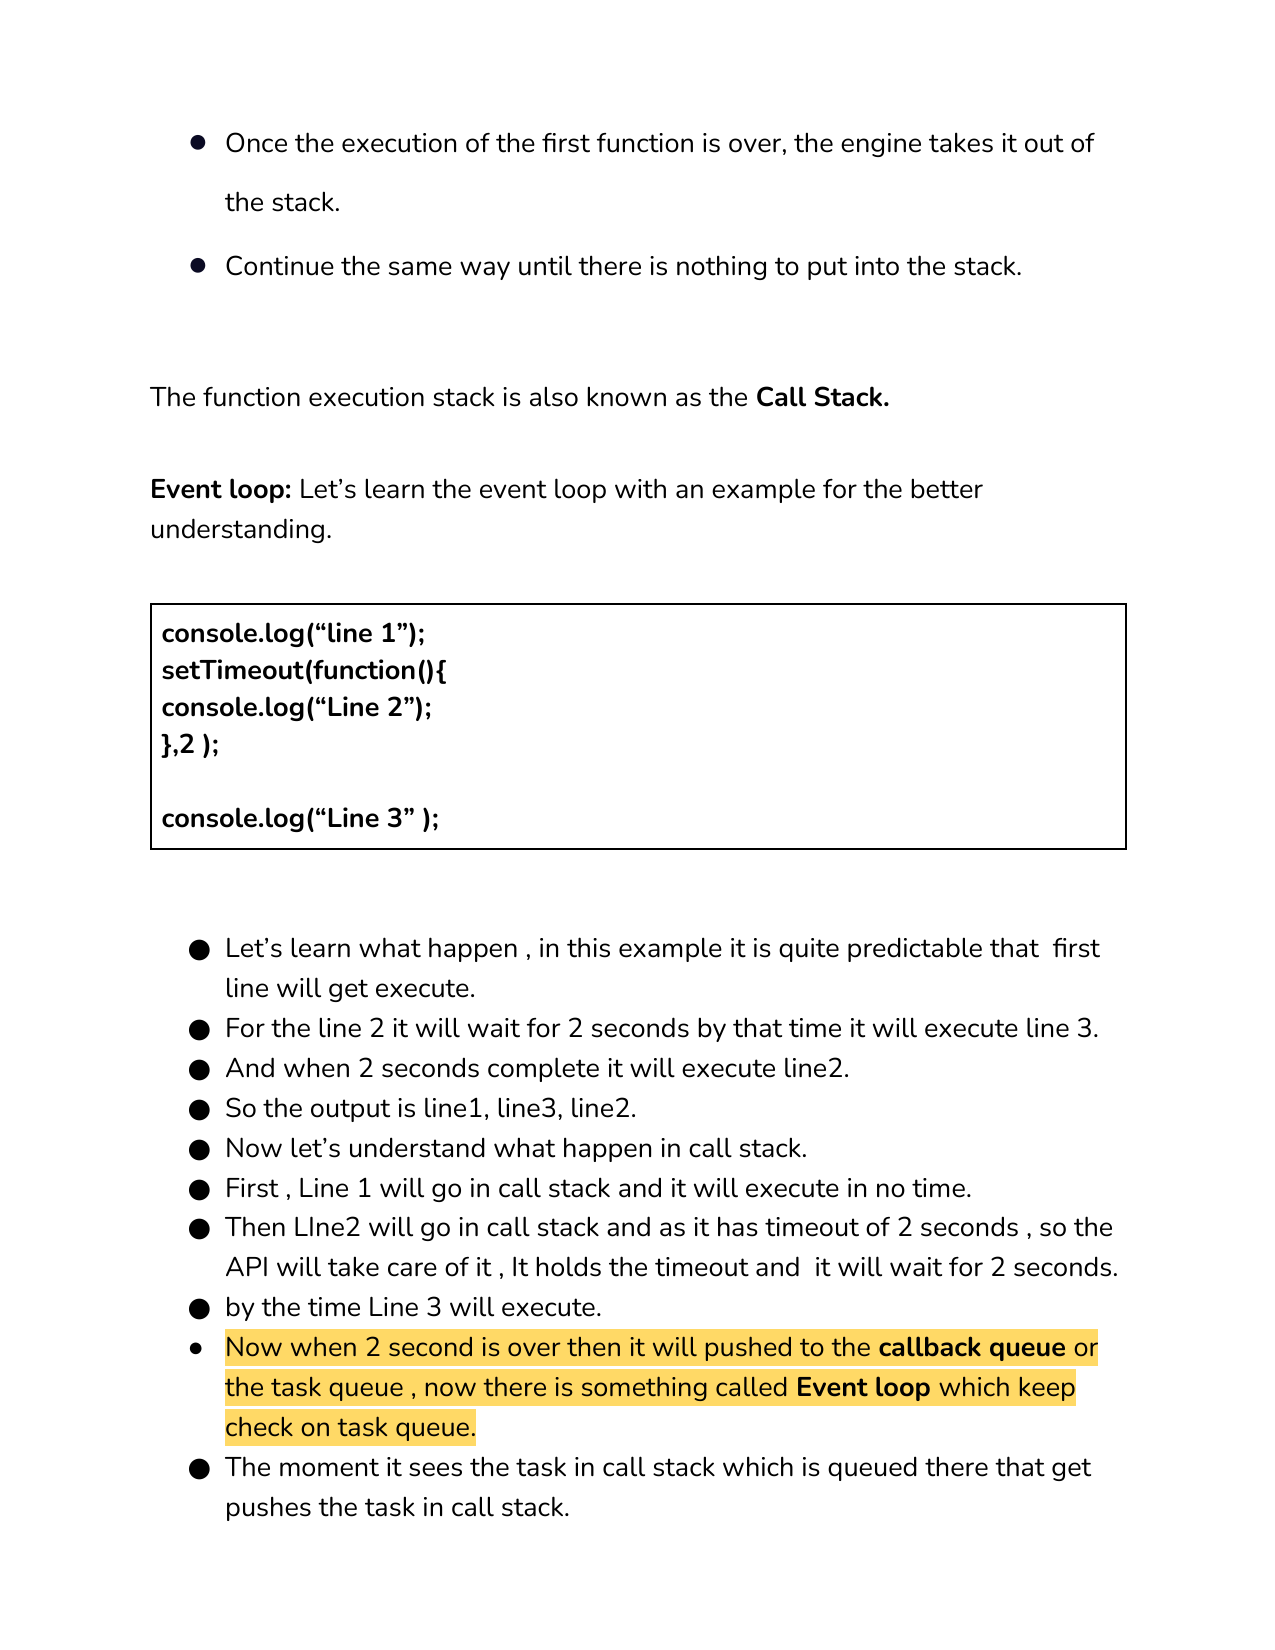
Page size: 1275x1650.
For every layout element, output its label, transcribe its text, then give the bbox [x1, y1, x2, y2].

list First , Line 1 will go in call stack and it will execute in no time. [187, 1169, 1125, 1207]
list And when 2 seconds complete it will execute line2. [187, 1050, 1125, 1087]
list Now when 2 second is over then it will pushed to the callback queue or the task queue , now there is something called Event loop which keep check on task queue. [187, 1329, 1125, 1446]
list Let’s learn what happen , in this example it is quite predictable that first line will get execute. [187, 930, 1125, 1007]
list Continue the same way until there is nothing to put into the stack. [187, 243, 1125, 285]
list The moment it sees the task in call stack which is queued there that get pushes the task in call stack. [187, 1449, 1125, 1526]
text The function execution stack is also known as the Call Stack. [150, 379, 1125, 416]
list Now let’s understand what happen in call stack. [187, 1130, 1125, 1167]
text Event loop: Let’s learn the event loop with an example for the better understanding. [150, 471, 1125, 548]
list For the line 2 it will wait for 2 seconds by that time it will execute line 3. [187, 1010, 1125, 1047]
list Once the execution of the first function is over, the engine takes it out of the stack. [187, 120, 1125, 221]
list Then LIne2 will go in call stack and as it has timeout of 2 seconds , so the API will take care of it , It holds the timeout and it will wait for 2 seconds. [187, 1209, 1125, 1286]
list by the time Line 3 will execute. [187, 1289, 1125, 1326]
list So the output is line1, line3, line2. [187, 1090, 1125, 1127]
table_header console.log(“line 1”); setTimeout(function(){ console.log(“Line 2”); },2 ); console.log(“Line 3” ); [152, 605, 1125, 848]
